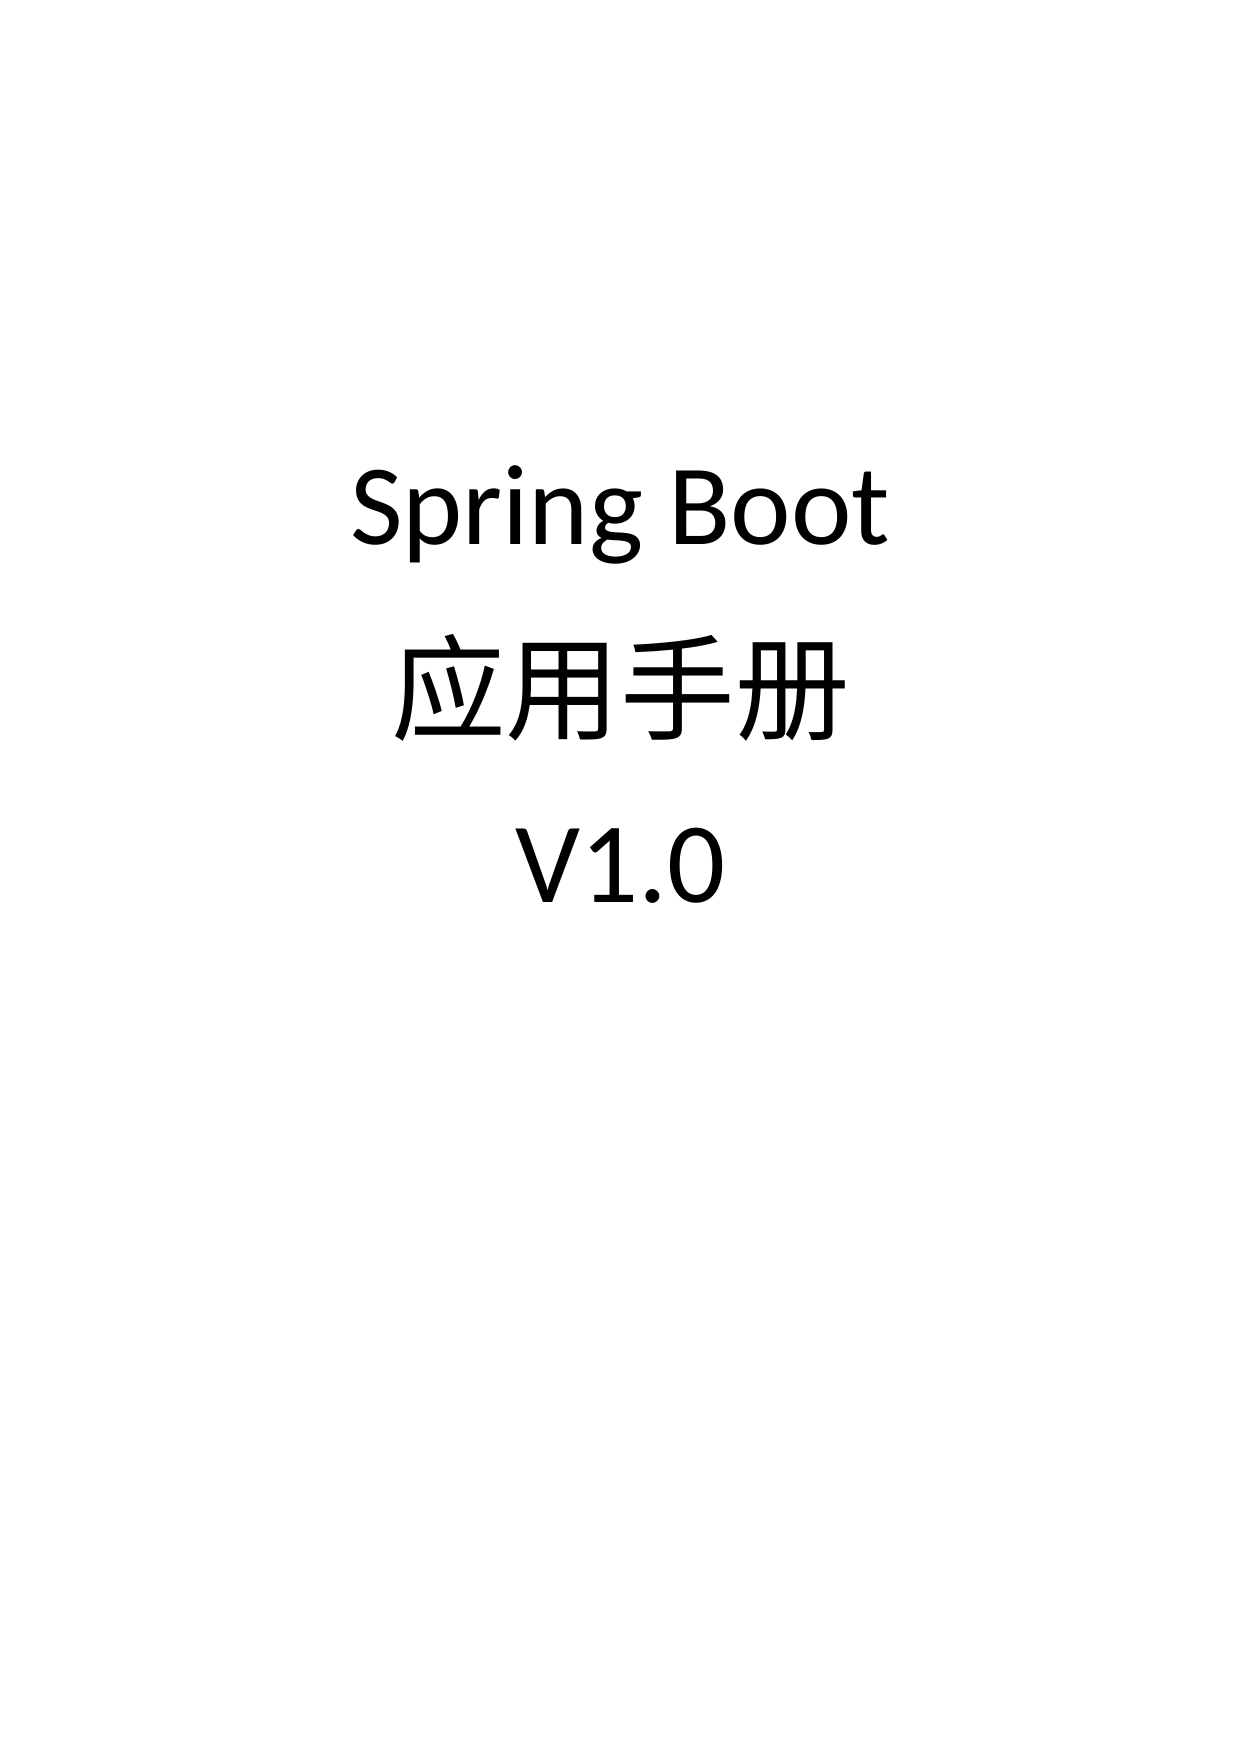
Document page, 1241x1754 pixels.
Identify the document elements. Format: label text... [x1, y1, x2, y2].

text 应用手册 [112, 584, 1128, 779]
text Spring Boot [112, 422, 1128, 584]
text V1.0 [112, 779, 1128, 942]
